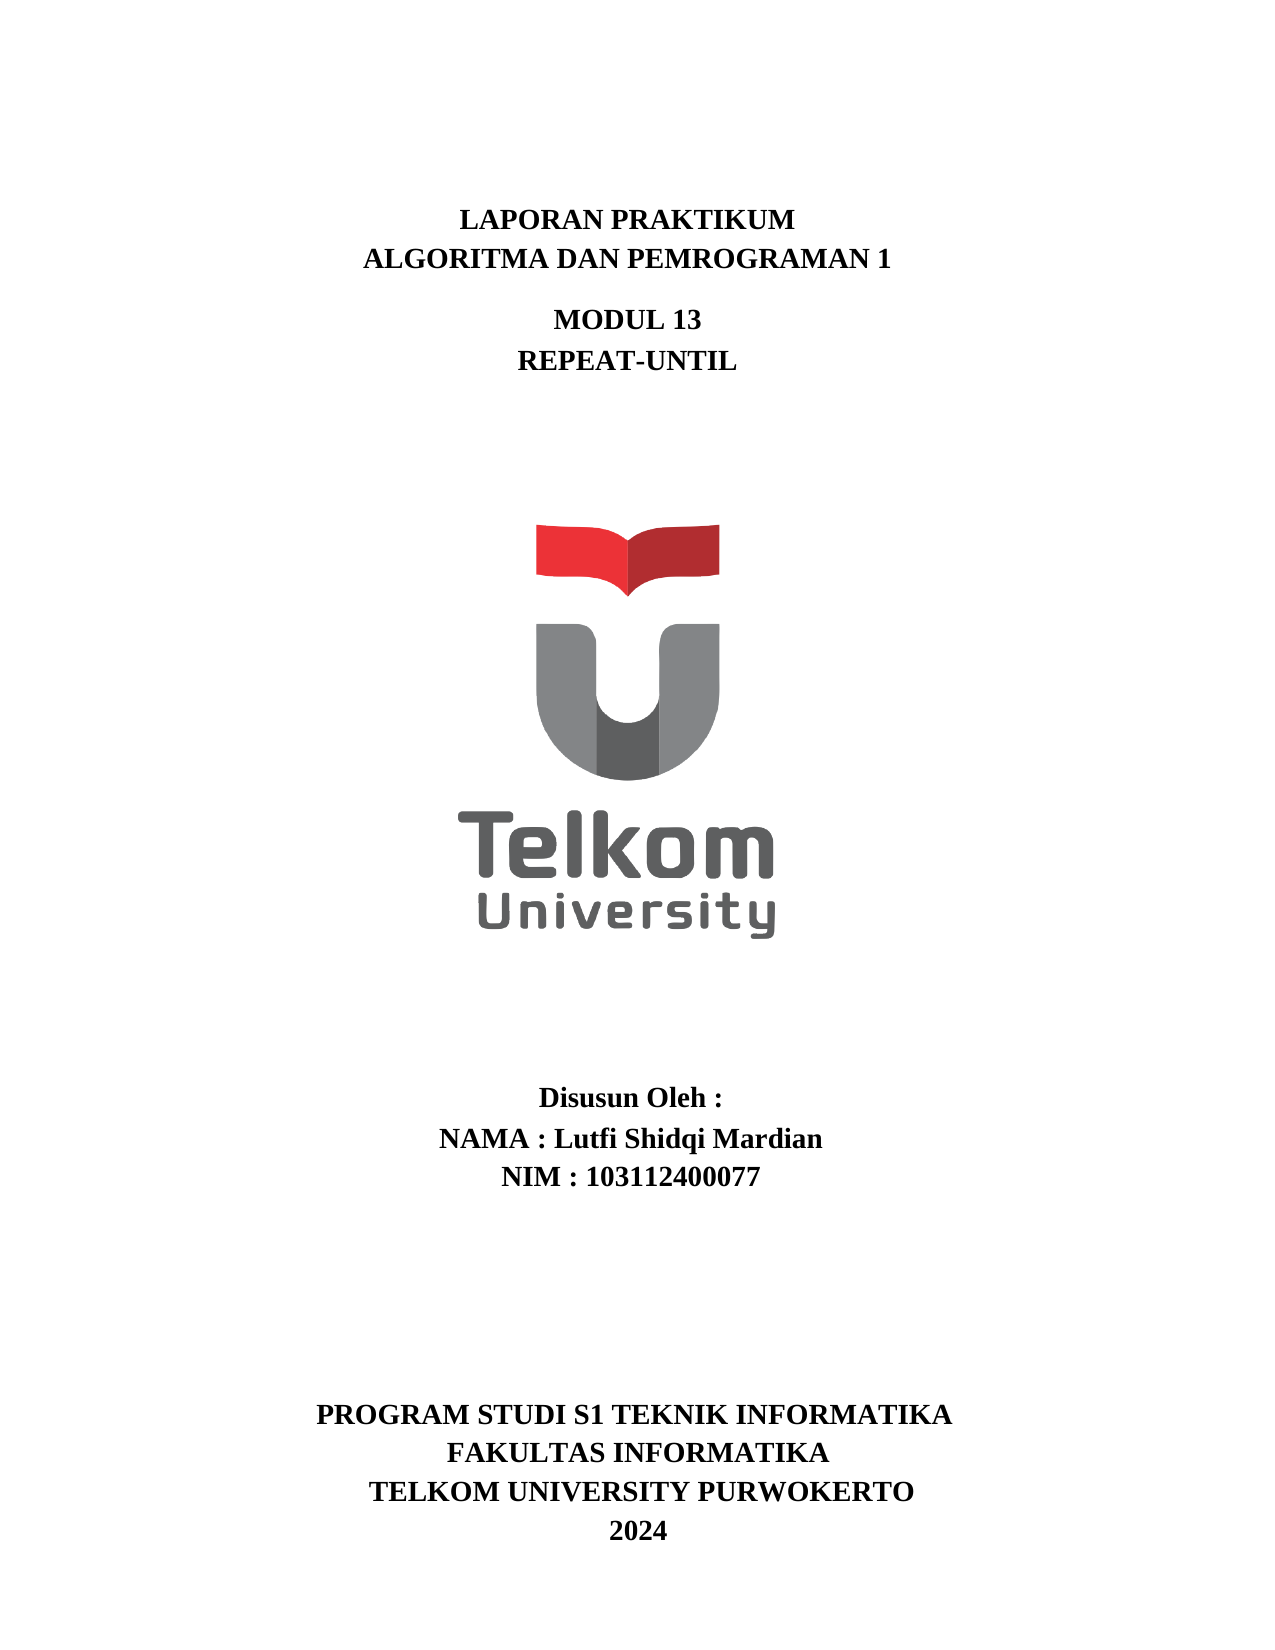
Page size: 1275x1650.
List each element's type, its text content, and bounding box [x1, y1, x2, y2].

picture [225, 450, 1007, 1013]
text PROGRAM STUDI S1 TEKNIK INFORMATIKA FAKULTAS INFORMATIKA [254, 1397, 1022, 1469]
text ALGORITMA DAN PEMROGRAMAN 1 [116, 241, 1138, 274]
text MODUL 13 [116, 302, 1138, 336]
text LAPORAN PRAKTIKUM [116, 202, 1138, 236]
text NAMA : Lutfi Shidqi Mardian NIM : 103112400077 [376, 1121, 886, 1193]
text TELKOM UNIVERSITY PURWOKERTO 2024 [254, 1474, 1022, 1546]
text REPEAT-UNTIL [116, 343, 1138, 377]
subtitle Disusun Oleh : [376, 1080, 886, 1113]
